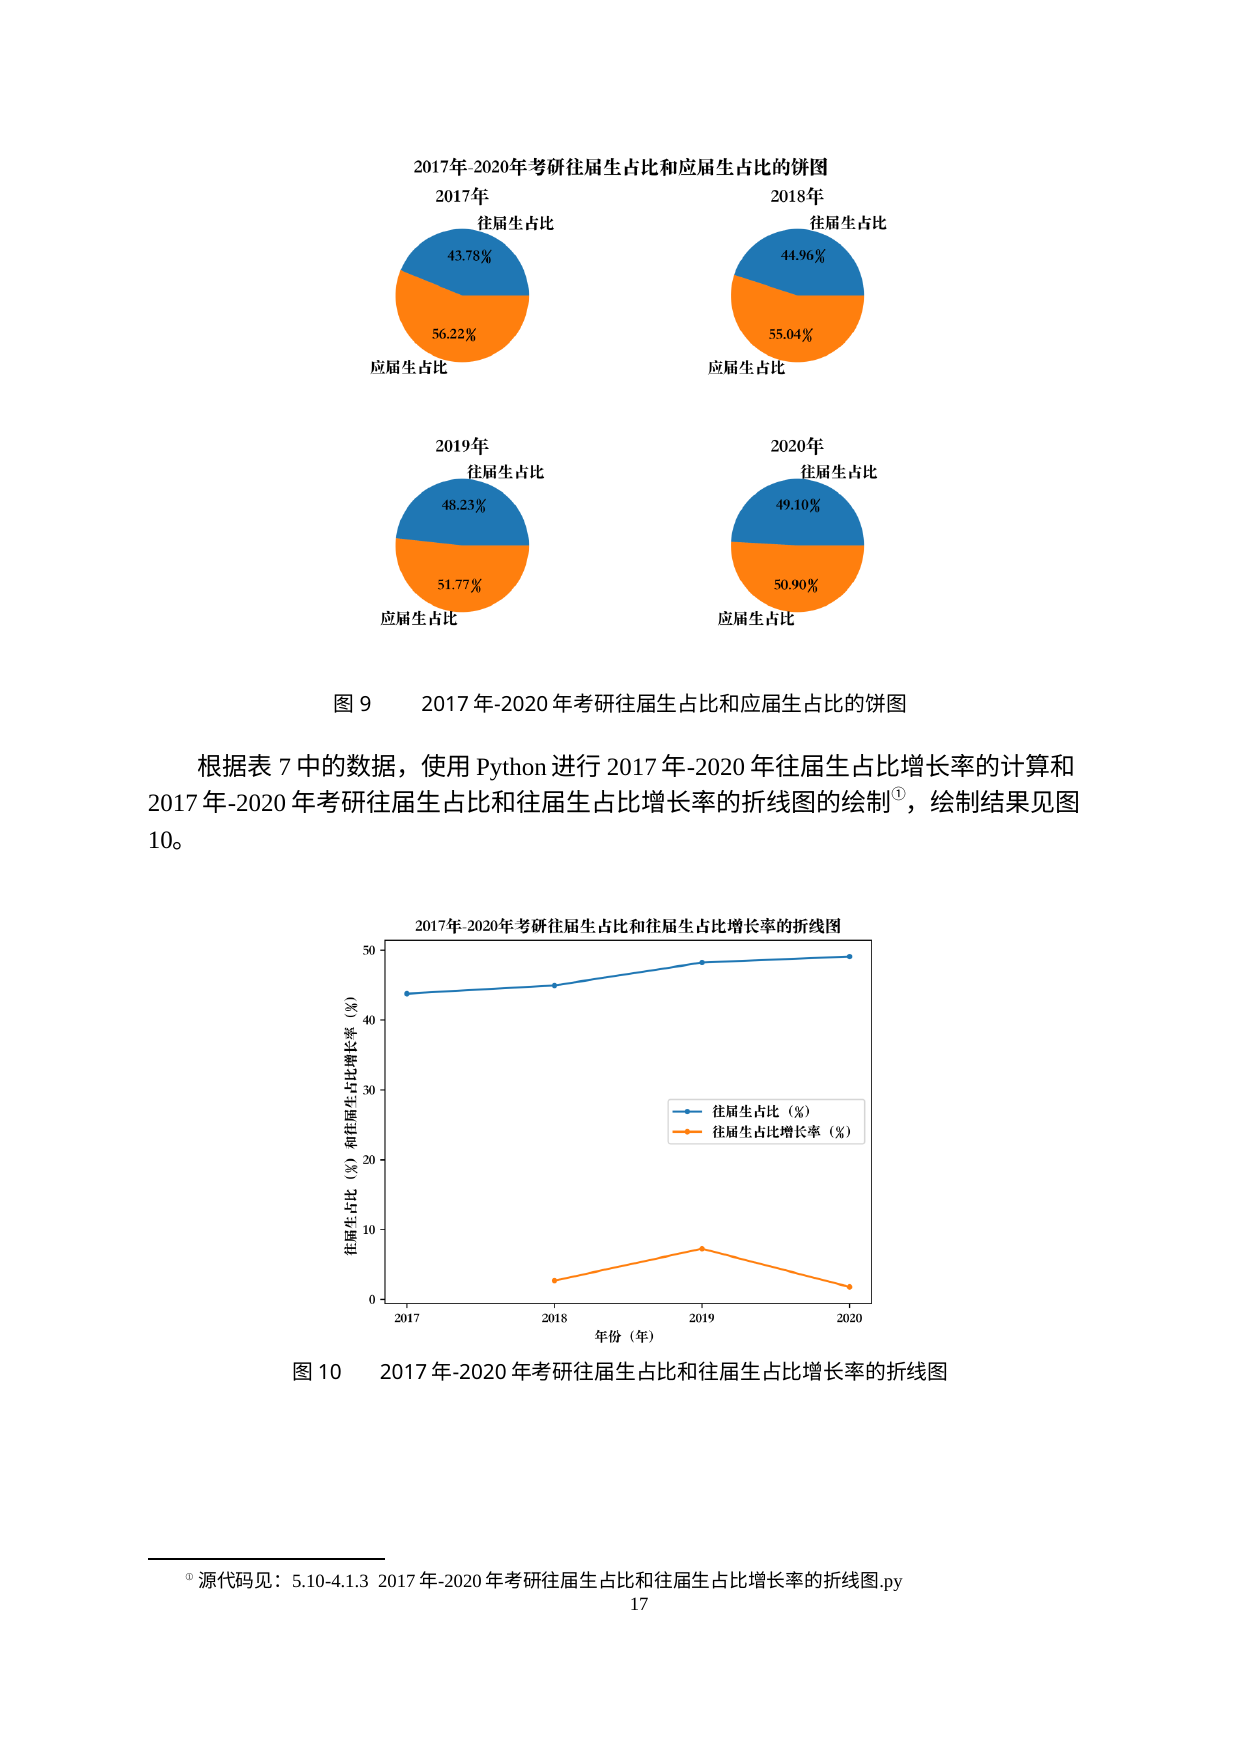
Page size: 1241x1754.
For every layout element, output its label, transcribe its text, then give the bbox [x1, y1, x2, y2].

text 根据表 7中的数据，使用Python进行2017年-2020年往届生占比增长率的计算和2017年-2020年考研往届生占比和往届生占比增长率的折线图的绘制，绘制结果见图 10。 [148, 747, 1092, 855]
picture [260, 147, 980, 688]
text 图 10 2017年-2020年考研往届生占比和往届生占比增长率的折线图 [148, 1355, 1092, 1385]
picture [306, 884, 934, 1355]
text 图 9 2017年-2020年考研往届生占比和应届生占比的饼图 [148, 687, 1092, 718]
